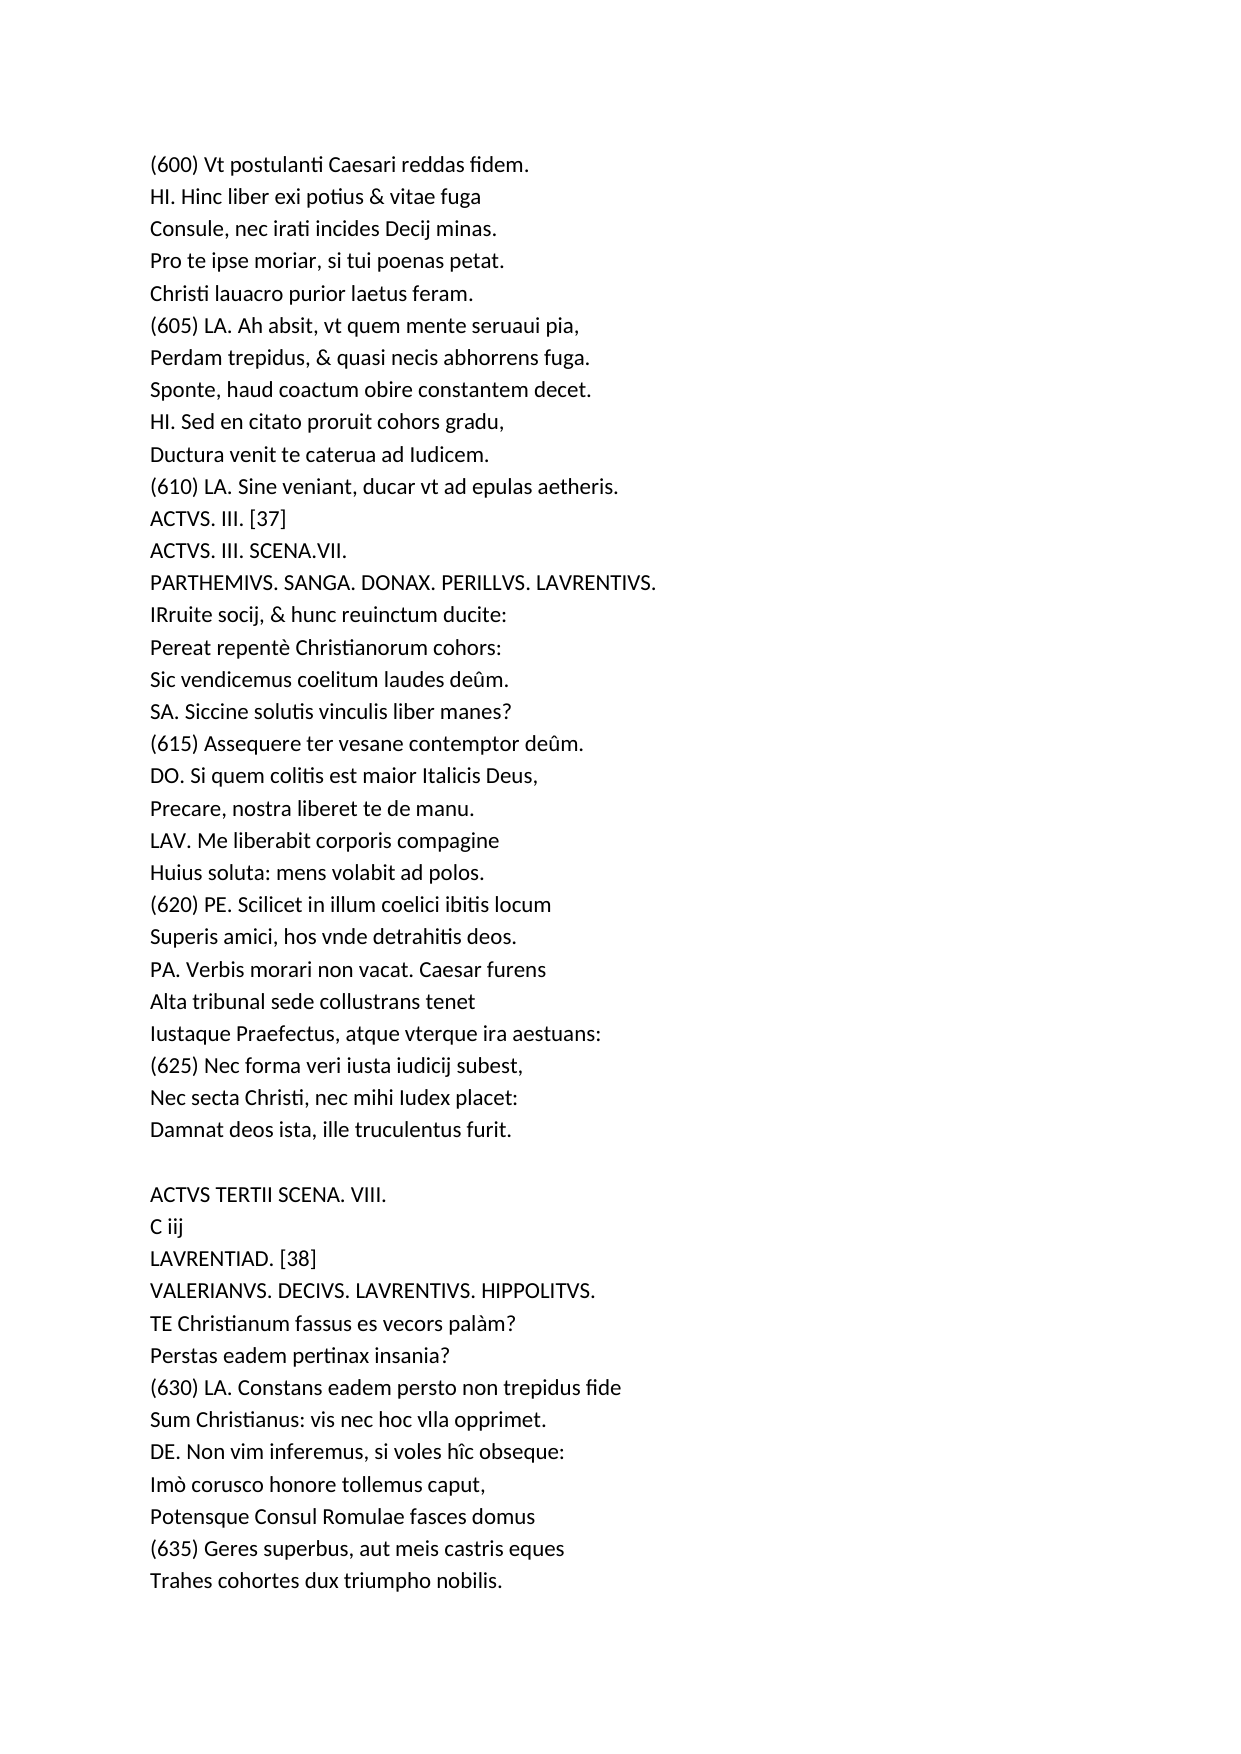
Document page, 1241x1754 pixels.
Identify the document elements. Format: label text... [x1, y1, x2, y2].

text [150, 1244, 1090, 1594]
text ACTVS TERTII SCENA. VIII. C iij [150, 1148, 1090, 1240]
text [150, 150, 1090, 1144]
